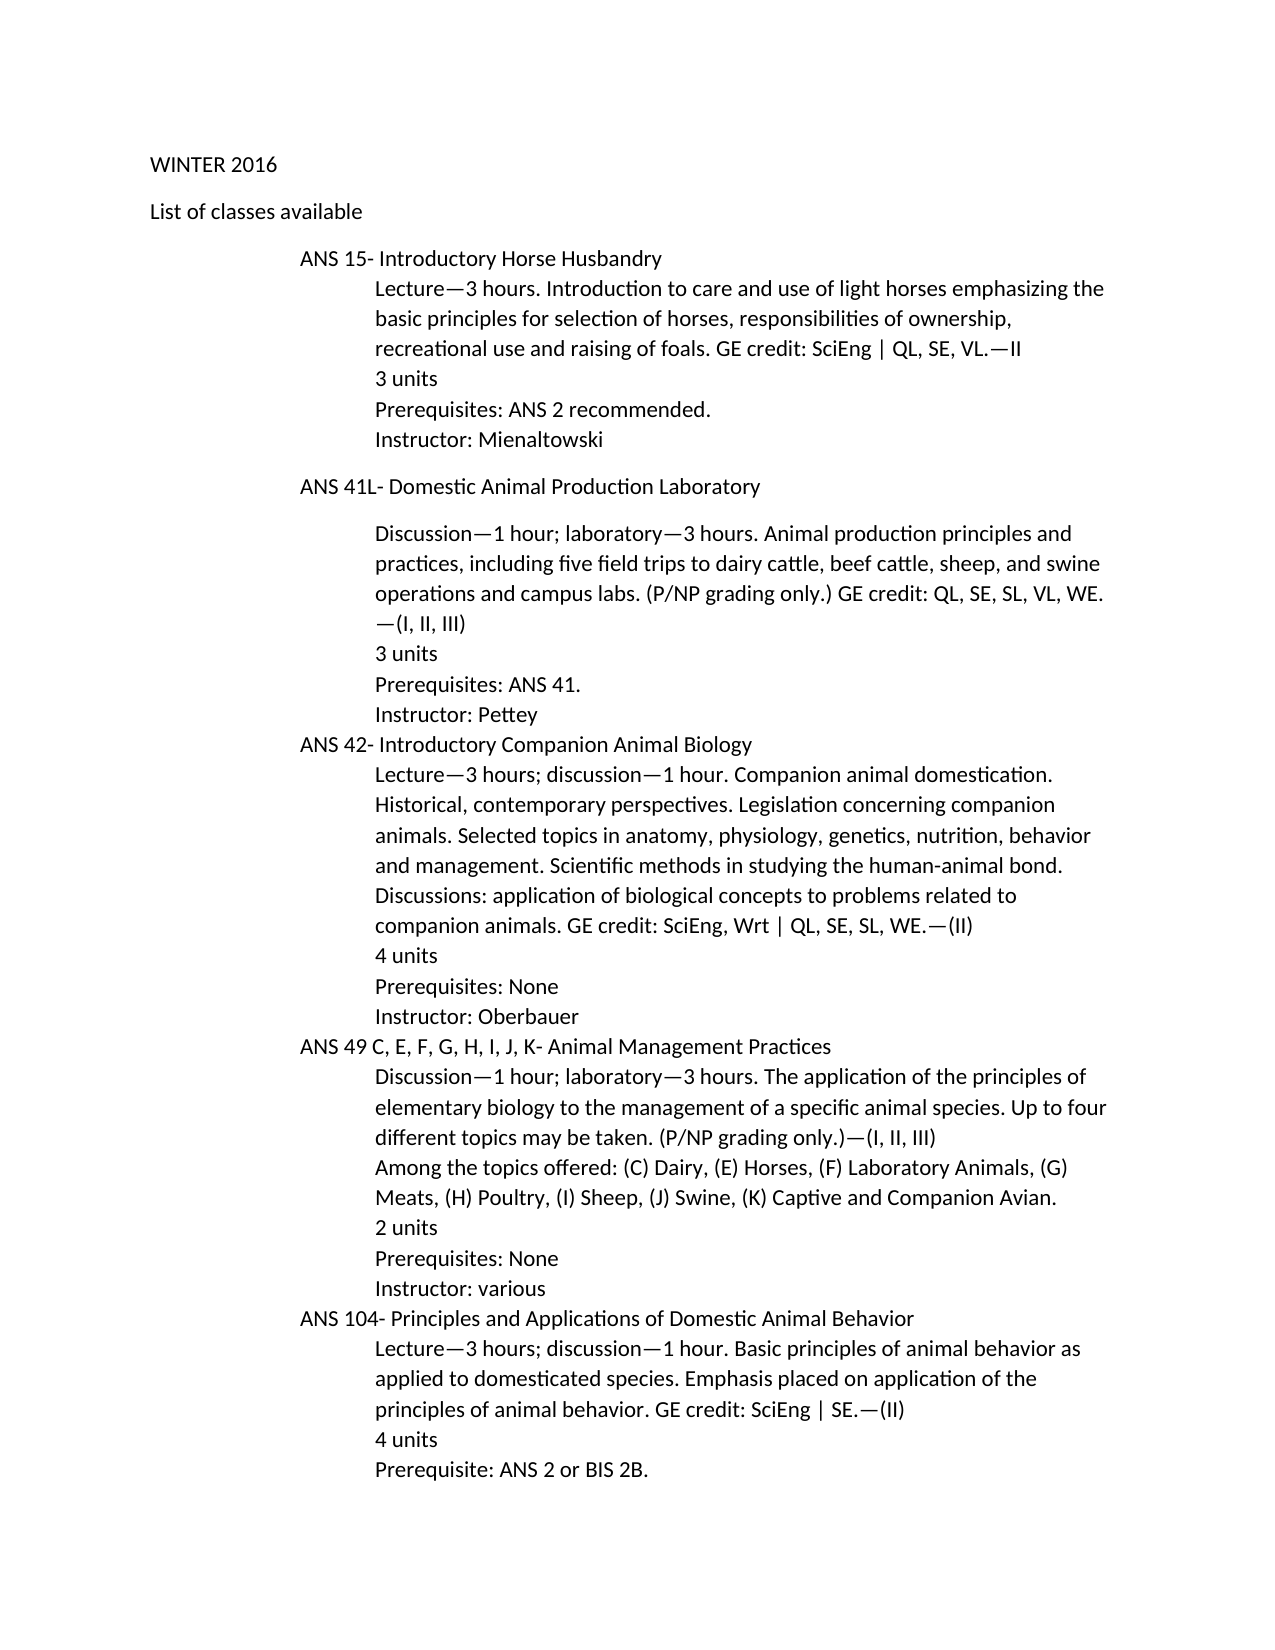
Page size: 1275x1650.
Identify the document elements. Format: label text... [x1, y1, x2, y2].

list Instructor: Oberbauer [300, 1002, 1125, 1030]
list Prerequisite: ANS 2 or BIS 2B. [300, 1455, 1125, 1483]
list ANS 15- Introductory Horse Husbandry [225, 244, 1125, 272]
text WINTER 2016 [150, 150, 1125, 178]
list 3 units [300, 364, 1125, 393]
list Discussion—1 hour; laboratory—3 hours. The application of the principles of elementary biology to the management of a specific animal species. Up to four different topics may be taken. (P/NP grading only.)—(I, II, III) [375, 1062, 1125, 1151]
list Instructor: Mienaltowski [300, 425, 1125, 453]
list Discussion—1 hour; laboratory—3 hours. Animal production principles and practices, including five field trips to dairy cattle, beef cattle, sheep, and swine operations and campus labs. (P/NP grading only.) GE credit: QL, SE, SL, VL, WE.—(I, II, III) [375, 519, 1125, 637]
list 2 units [300, 1213, 1125, 1242]
list Lecture—3 hours; discussion—1 hour. Basic principles of animal behavior as applied to domesticated species. Emphasis placed on application of the principles of animal behavior. GE credit: SciEng | SE.—(II) [375, 1334, 1125, 1423]
list Prerequisites: None [300, 1244, 1125, 1272]
list Prerequisites: None [375, 972, 1125, 1000]
list ANS 49 C, E, F, G, H, I, J, K- Animal Management Practices [225, 1032, 1125, 1060]
list Lecture—3 hours; discussion—1 hour. Companion animal domestication. Historical, contemporary perspectives. Legislation concerning companion animals. Selected topics in anatomy, physiology, genetics, nutrition, behavior and management. Scientific methods in studying the human-animal bond. Discussions: application of biological concepts to problems related to companion animals. GE credit: SciEng, Wrt | QL, SE, SL, WE.—(II) [375, 760, 1125, 939]
list 3 units [375, 639, 1125, 668]
list Prerequisites: ANS 41. [375, 670, 1125, 698]
list Among the topics offered: (C) Dairy, (E) Horses, (F) Laboratory Animals, (G) Meats, (H) Poultry, (I) Sheep, (J) Swine, (K) Captive and Companion Avian. [375, 1153, 1125, 1211]
list Prerequisites: ANS 2 recommended. [300, 395, 1125, 423]
list Lecture—3 hours. Introduction to care and use of light horses emphasizing the basic principles for selection of horses, responsibilities of ownership, recreational use and raising of foals. GE credit: SciEng | QL, SE, VL.—II [375, 274, 1125, 362]
text ANS 41L- Domestic Animal Production Laboratory [225, 472, 1125, 500]
list 4 units [375, 942, 1125, 970]
list Instructor: Pettey [300, 700, 1125, 728]
text List of classes available [150, 197, 1125, 225]
list 4 units [300, 1425, 1125, 1453]
list Instructor: various [300, 1274, 1125, 1302]
list ANS 104- Principles and Applications of Domestic Animal Behavior [225, 1304, 1125, 1332]
list ANS 42- Introductory Companion Animal Biology [225, 730, 1125, 758]
